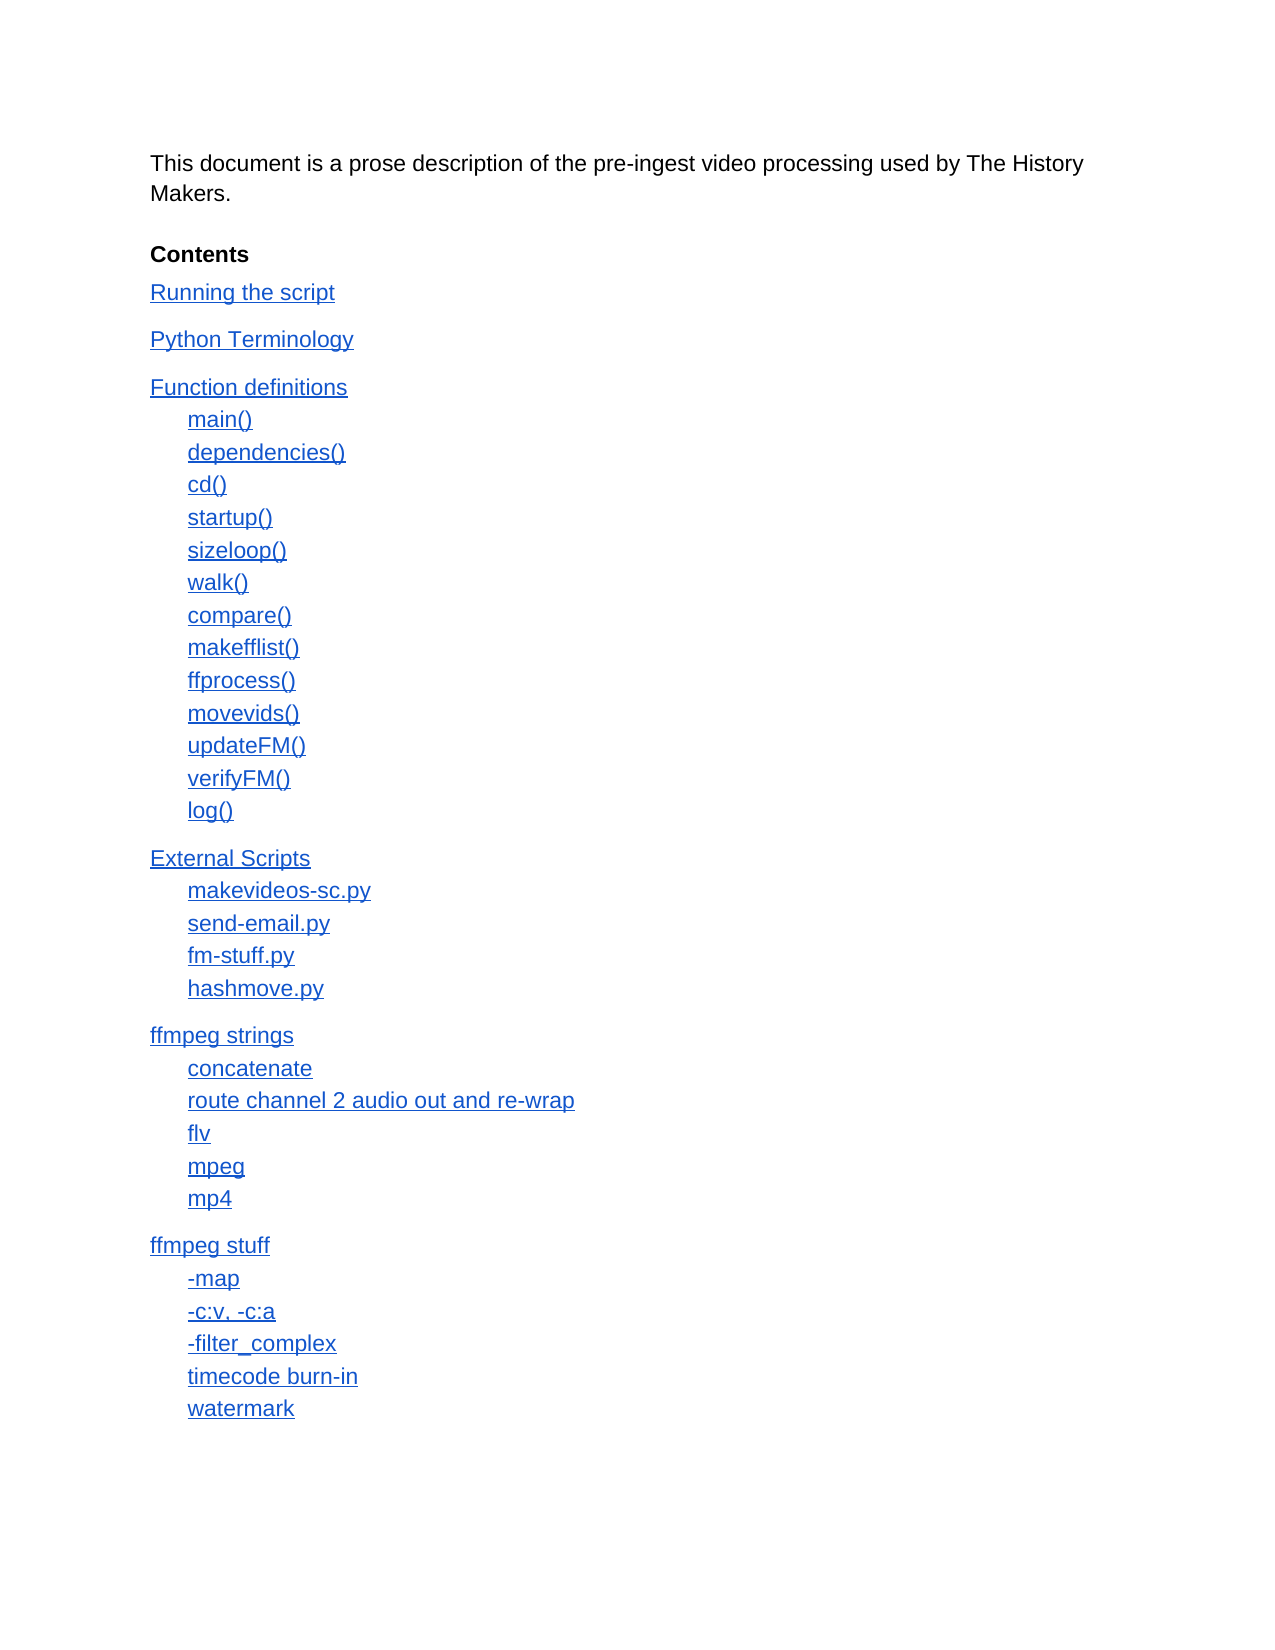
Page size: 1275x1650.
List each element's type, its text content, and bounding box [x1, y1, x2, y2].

text This document is a prose description of the pre-ingest video processing used by The History Makers. [150, 150, 1125, 207]
text Contents [150, 241, 1125, 267]
